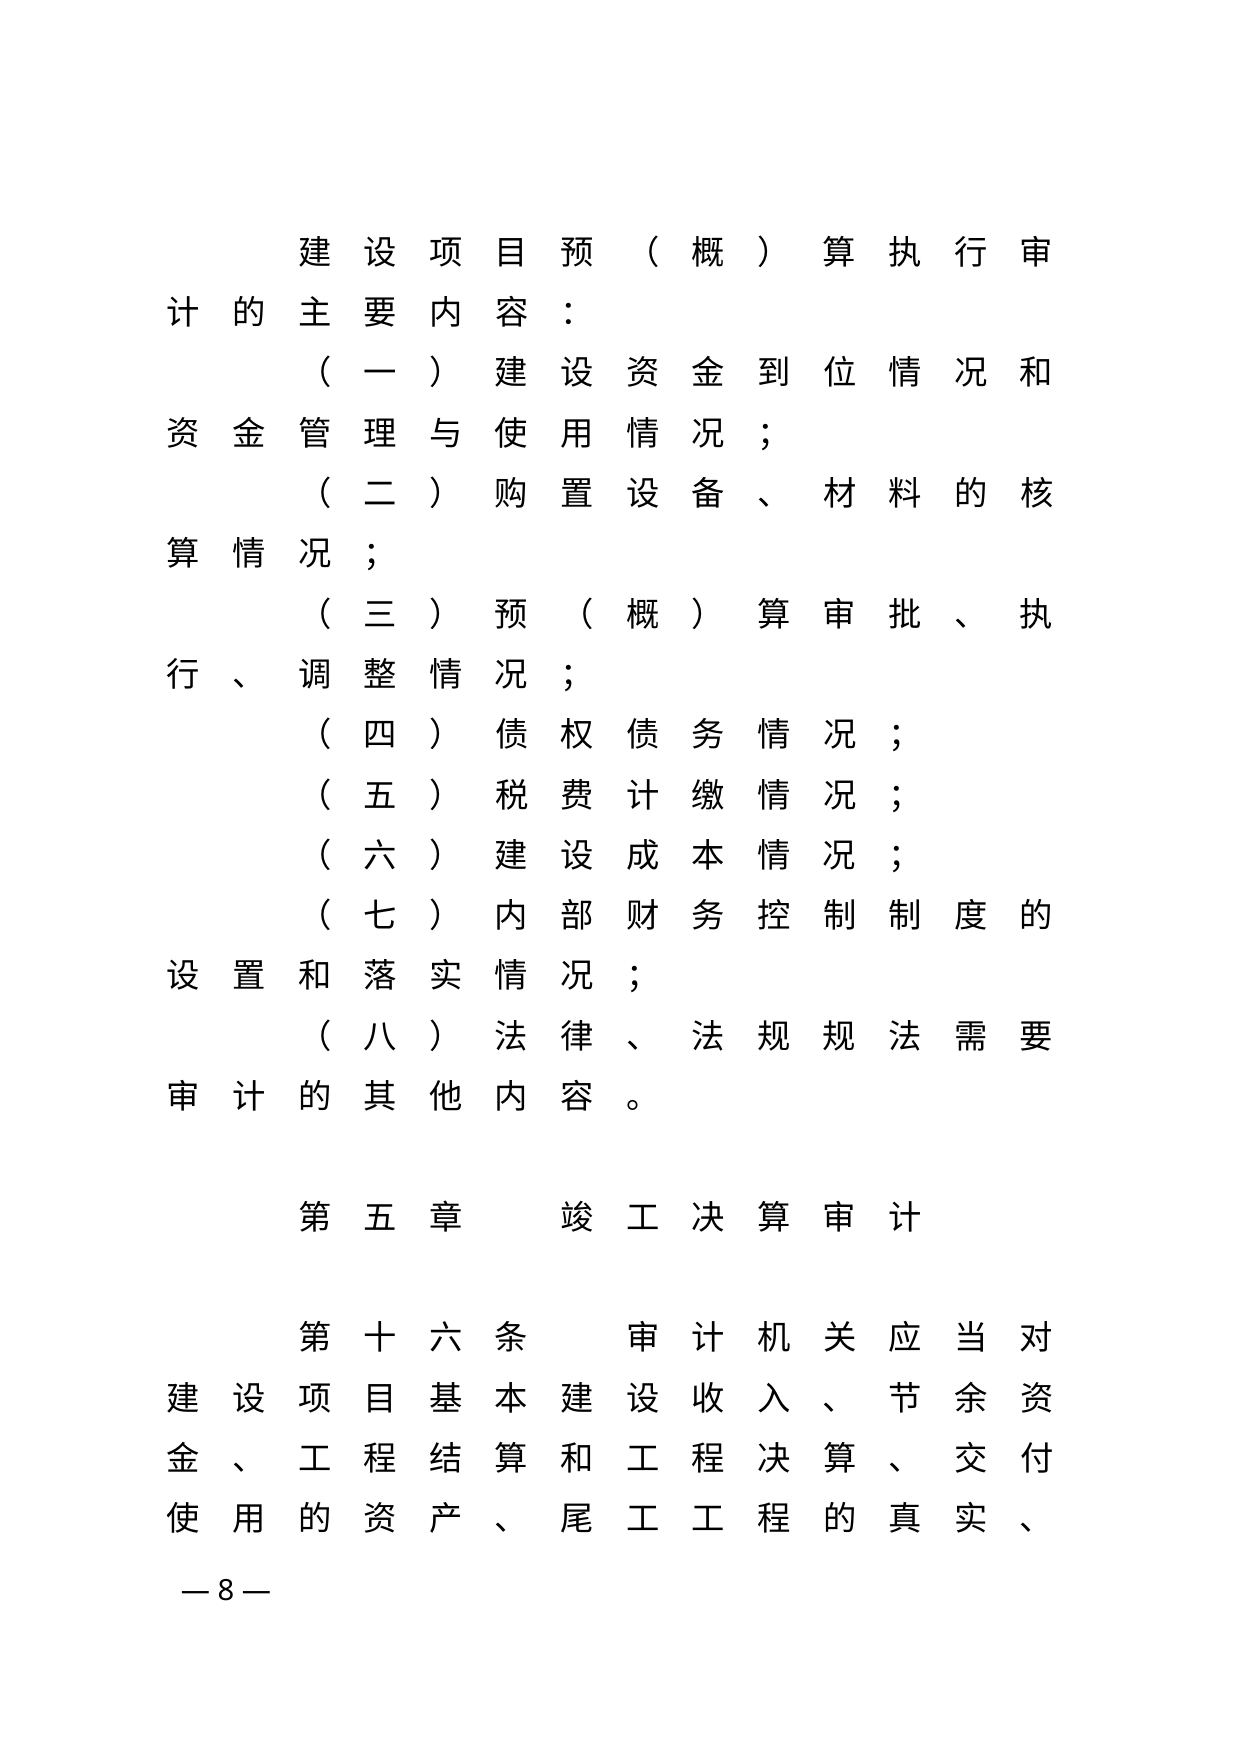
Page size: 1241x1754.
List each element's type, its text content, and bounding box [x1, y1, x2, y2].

text （三）预（概）算审批、执行、调整情况； [167, 581, 1085, 702]
text （五）税费计缴情况； [167, 762, 1085, 823]
text 第五章 竣工决算审计 [167, 1184, 1085, 1245]
text （四）债权债务情况； [167, 702, 1085, 762]
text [167, 1305, 1085, 1546]
text （六）建设成本情况； [167, 823, 1085, 883]
text （一）建设资金到位情况和资金管理与使用情况； [167, 340, 1085, 461]
text 建设项目预（概）算执行审计的主要内容： [167, 219, 1085, 340]
text （八）法律、法规规法需要审计的其他内容。 [167, 1003, 1085, 1124]
text （二）购置设备、材料的核算情况； [167, 461, 1085, 581]
text （七）内部财务控制制度的设置和落实情况； [167, 883, 1085, 1003]
